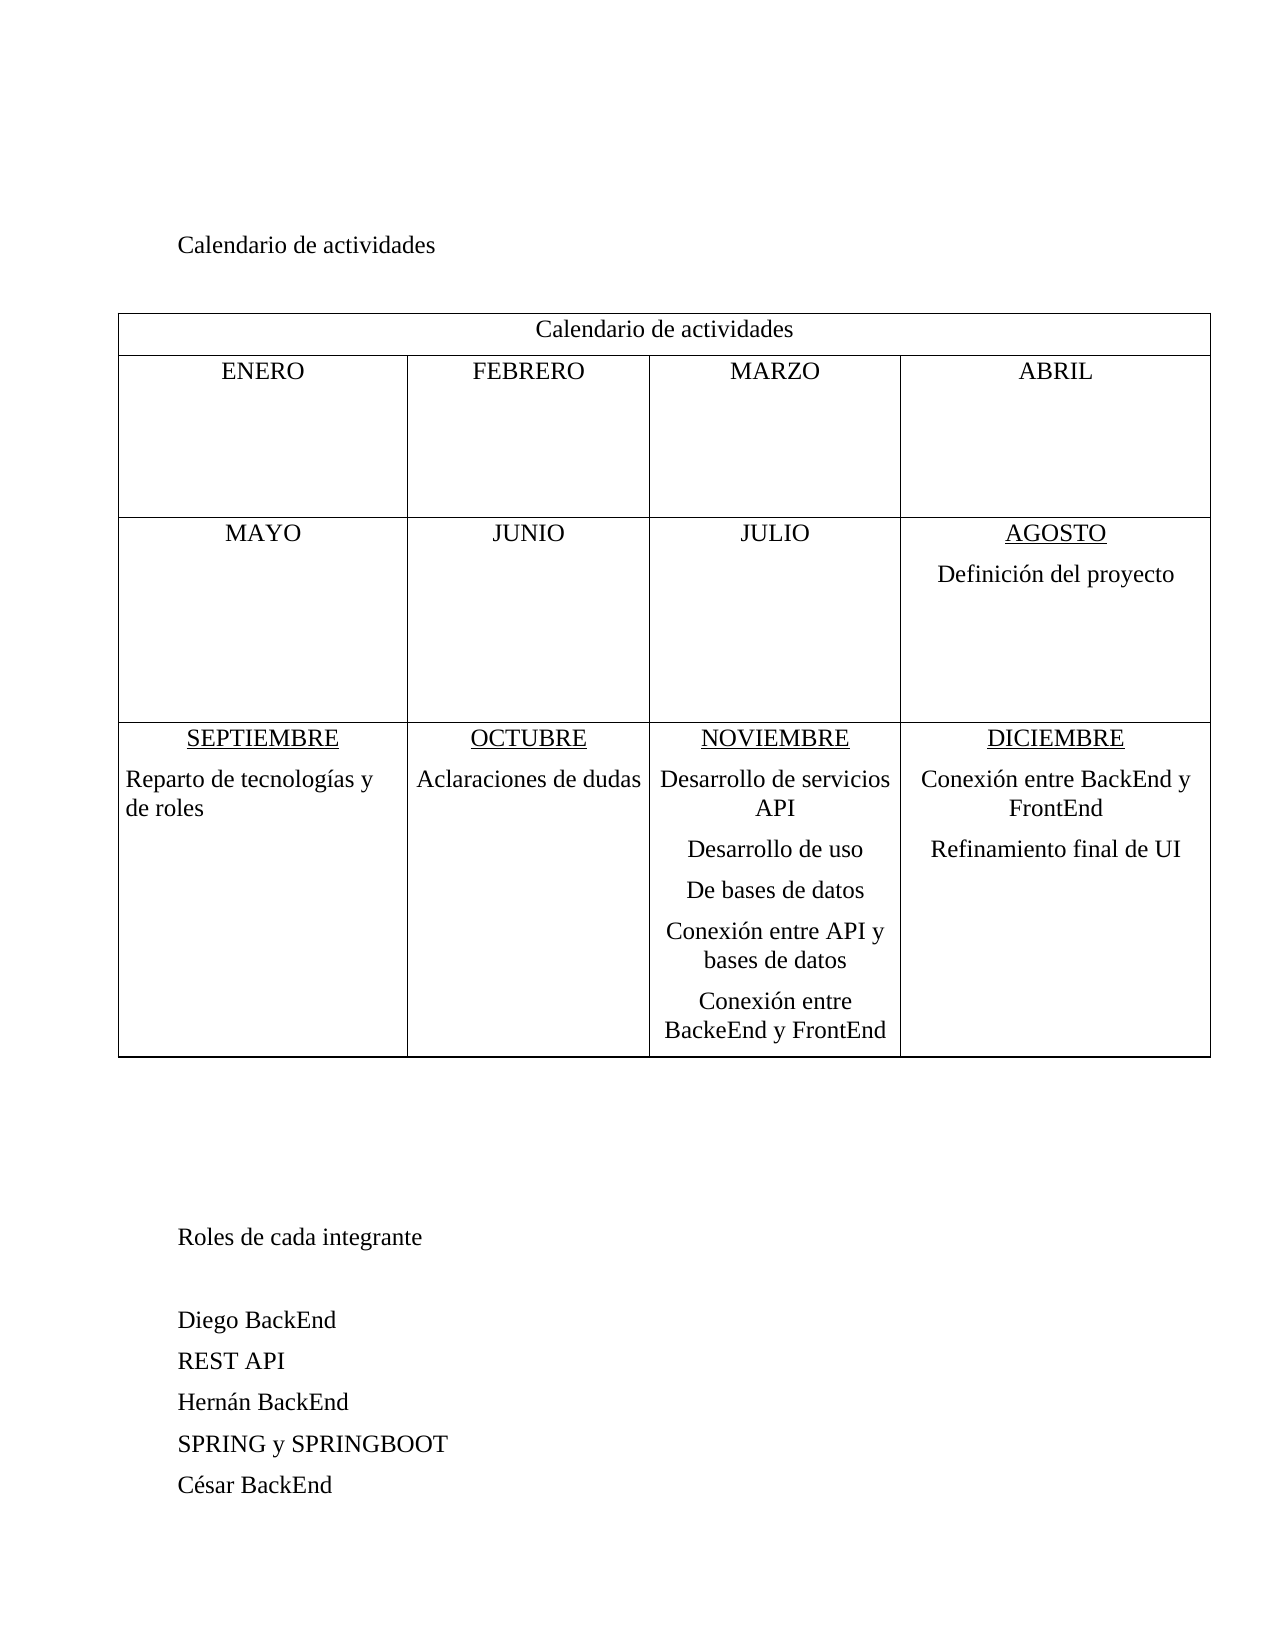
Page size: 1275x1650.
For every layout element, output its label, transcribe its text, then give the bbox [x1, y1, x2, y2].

text Roles de cada integrante [177, 1222, 1098, 1251]
text Hernán BackEnd [177, 1387, 1098, 1416]
table_cell DICIEMBRE Conexión entre BackEnd y FrontEnd Refinamiento final de UI [901, 723, 1210, 1056]
table_cell JULIO [650, 518, 900, 722]
table_cell OCTUBRE Aclaraciones de dudas [408, 723, 649, 1056]
text Calendario de actividades [177, 230, 1098, 259]
table_cell FEBRERO [408, 356, 649, 517]
table_cell AGOSTO Definición del proyecto [901, 518, 1210, 722]
table_cell MARZO [650, 356, 900, 517]
table_cell JUNIO [408, 518, 649, 722]
table_cell ABRIL [901, 356, 1210, 517]
table_header Calendario de actividades [119, 314, 1210, 355]
text REST API [177, 1346, 1098, 1375]
table_cell NOVIEMBRE Desarrollo de servicios API Desarrollo de uso De bases de datos Conexión entre API y bases de datos Conexión entre BackeEnd y FrontEnd [650, 723, 900, 1056]
table_cell MAYO [119, 518, 407, 722]
text Diego BackEnd [177, 1305, 1098, 1334]
text César BackEnd [177, 1470, 1098, 1499]
table_cell ENERO [119, 356, 407, 517]
table_cell SEPTIEMBRE Reparto de tecnologías y de roles [119, 723, 407, 1056]
text SPRING y SPRINGBOOT [177, 1429, 1098, 1457]
